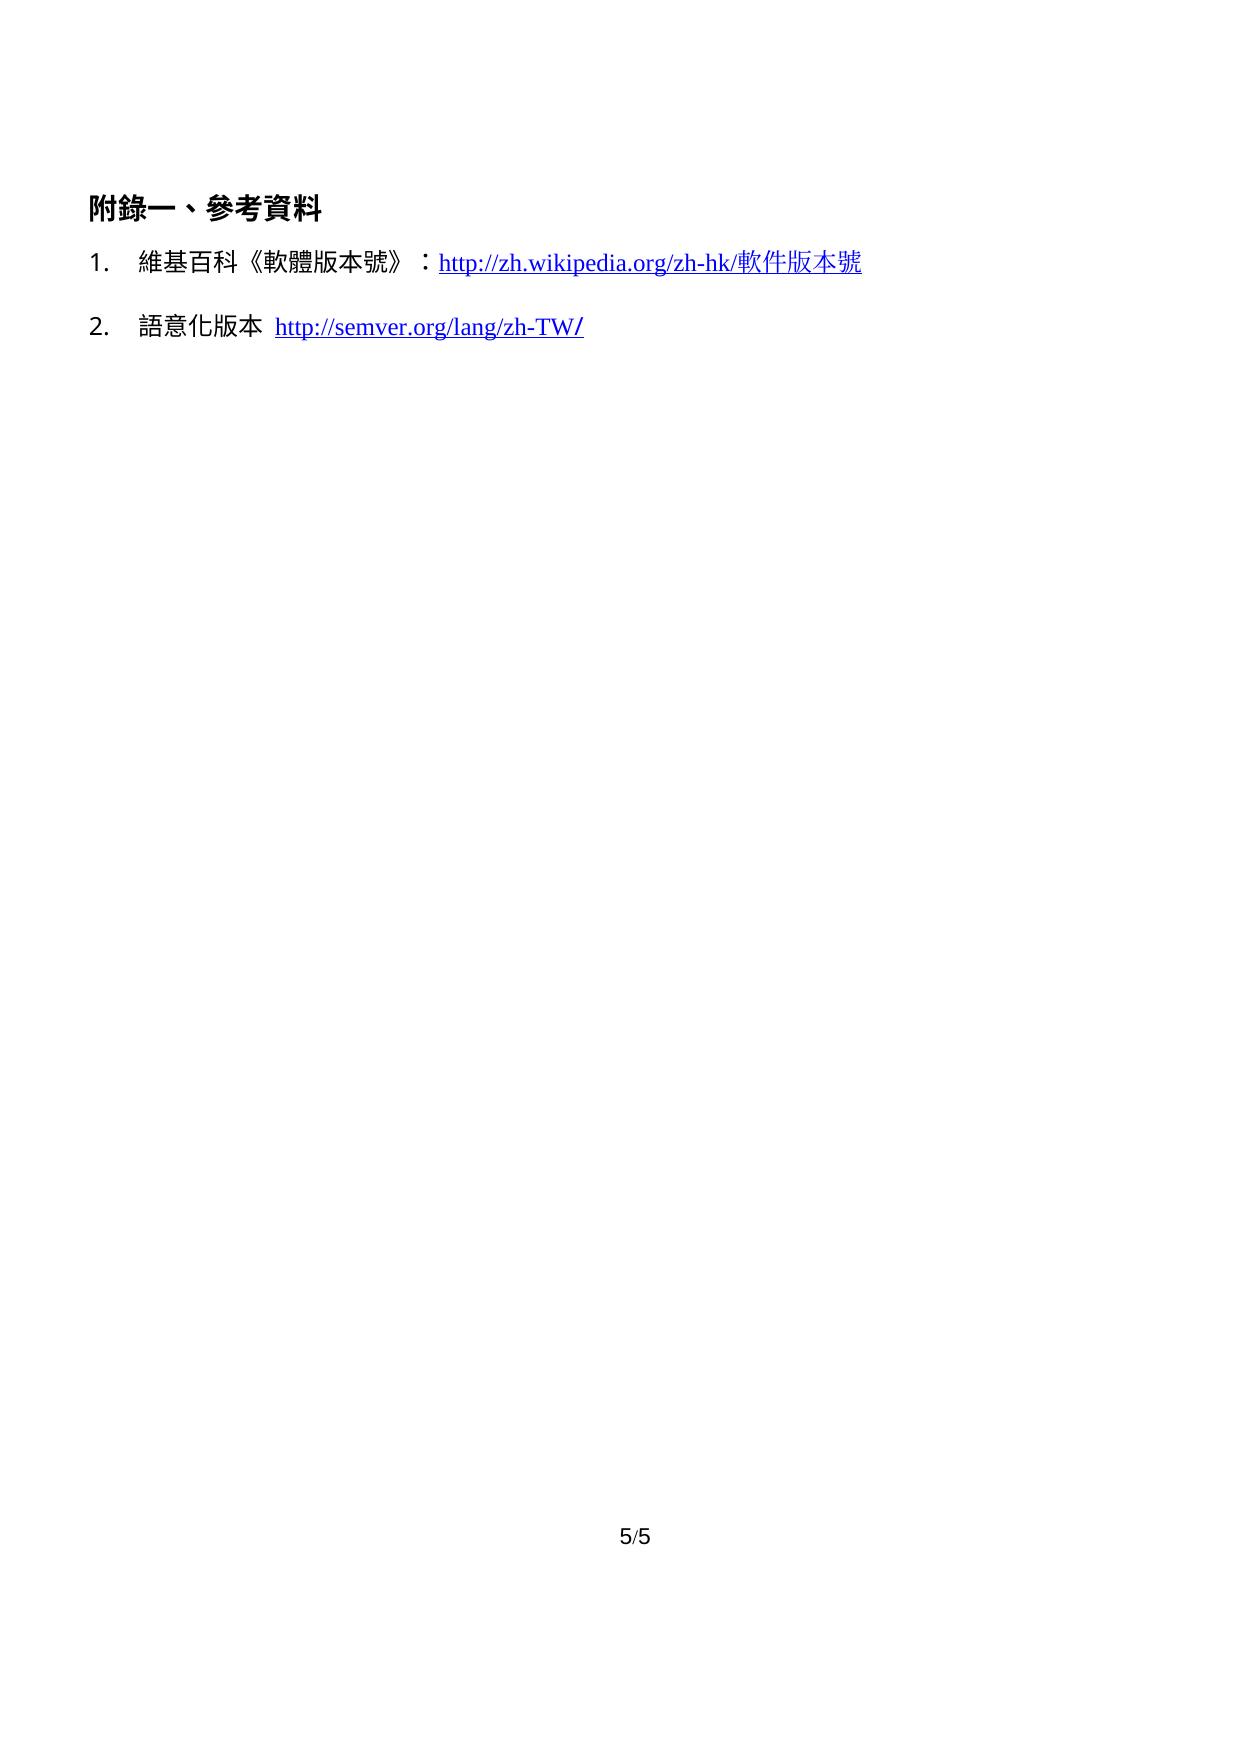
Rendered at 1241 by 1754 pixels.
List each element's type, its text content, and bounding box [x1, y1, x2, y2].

list 維基百科《軟體版本號》：http://zh.wikipedia.org/zh-hk/軟件版本號 [89, 242, 1181, 279]
list 語意化版本 http://semver.org/lang/zh-TW/ [89, 306, 1181, 342]
subtitle 附錄一、參考資料 [89, 186, 1181, 228]
